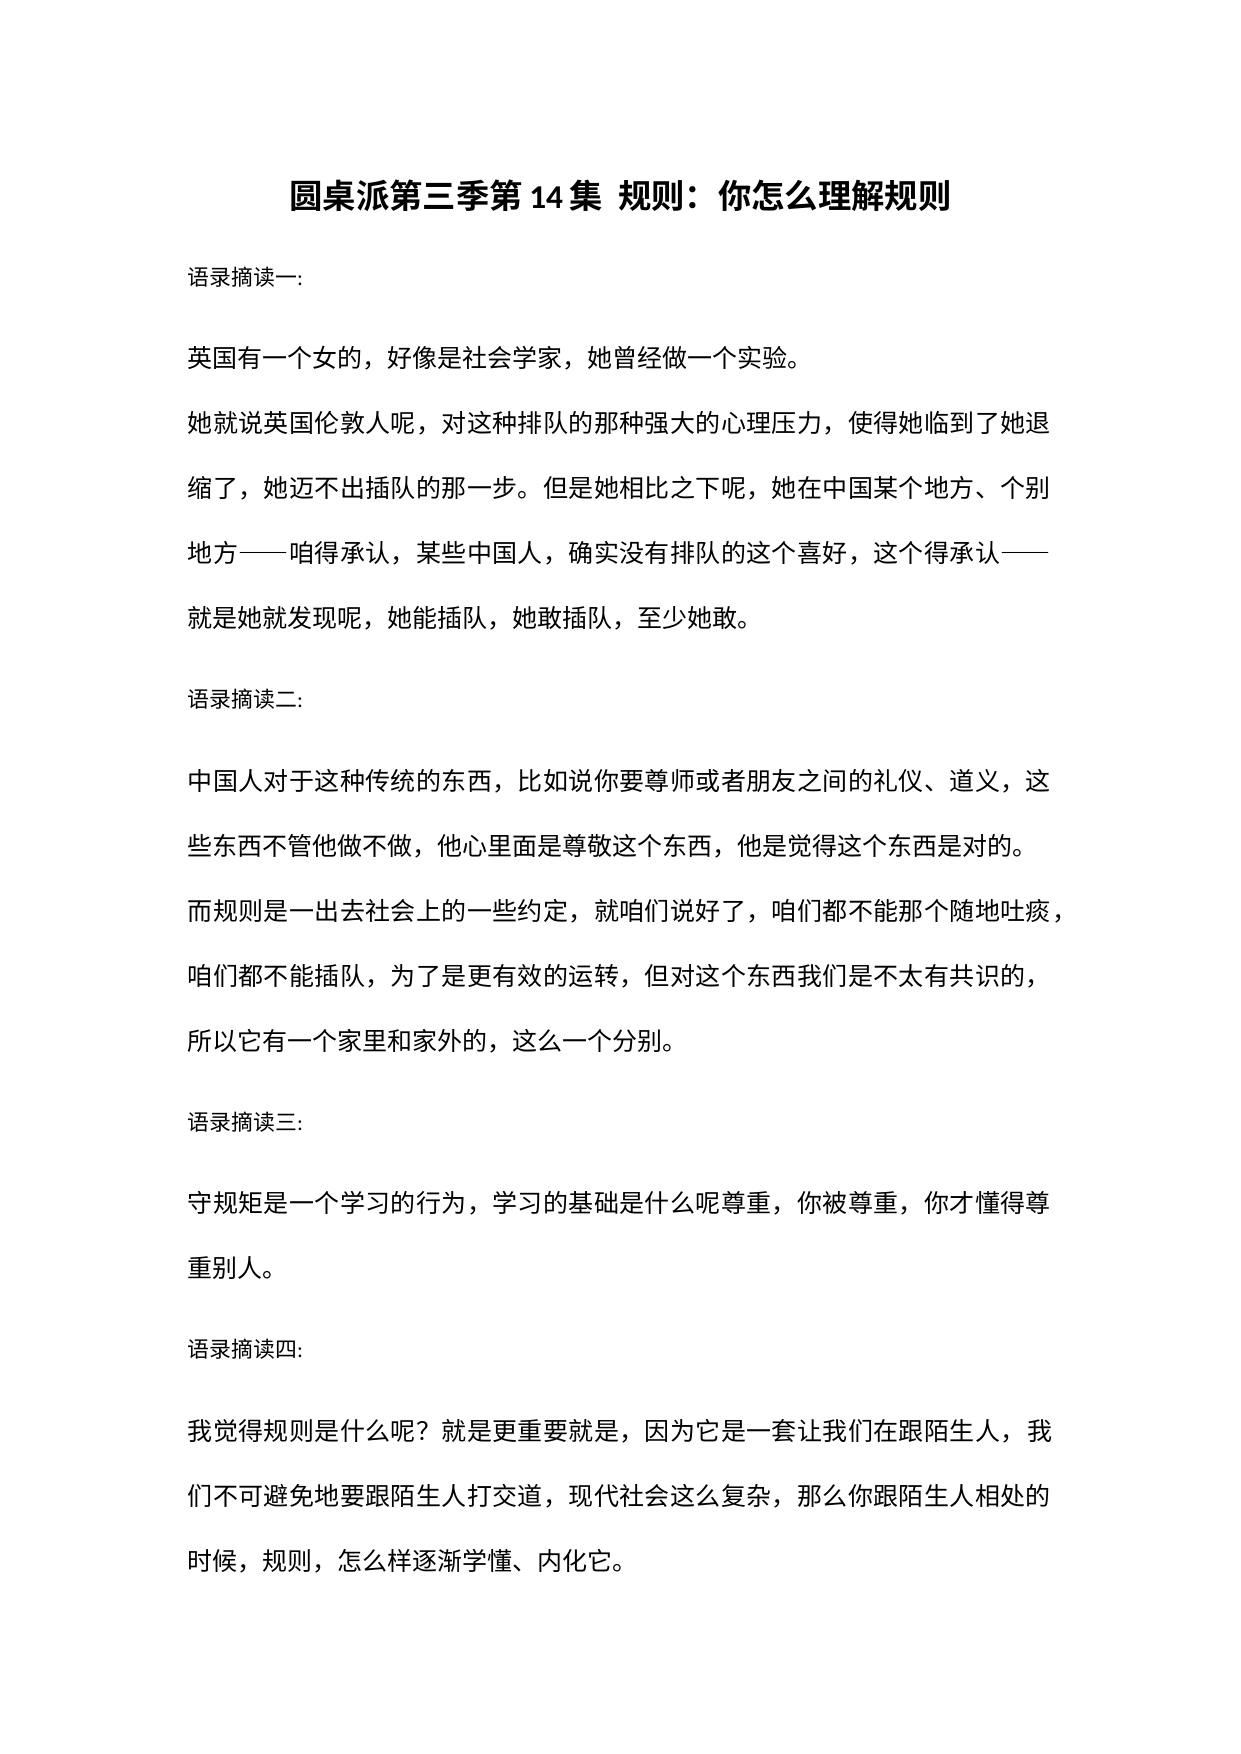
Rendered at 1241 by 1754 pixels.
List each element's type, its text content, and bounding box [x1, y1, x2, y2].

text 语录摘读四: [187, 1332, 1053, 1364]
text 而规则是一出去社会上的一些约定，就咱们说好了，咱们都不能那个随地吐痰，咱们都不能插队，为了是更有效的运转，但对这个东西我们是不太有共识的，所以它有一个家里和家外的，这么一个分别。 [187, 877, 1053, 1072]
text 守规矩是一个学习的行为，学习的基础是什么呢尊重，你被尊重，你才懂得尊重别人。 [187, 1169, 1053, 1299]
text 语录摘读三: [187, 1104, 1053, 1137]
text 语录摘读二: [187, 682, 1053, 714]
text 圆桌派第三季第14集 规则：你怎么理解规则 [187, 162, 1053, 227]
text 中国人对于这种传统的东西，比如说你要尊师或者朋友之间的礼仪、道义，这些东西不管他做不做，他心里面是尊敬这个东西，他是觉得这个东西是对的。 [187, 747, 1053, 877]
text 她就说英国伦敦人呢，对这种排队的那种强大的心理压力，使得她临到了她退缩了，她迈不出插队的那一步。但是她相比之下呢，她在中国某个地方、个别地方——咱得承认，某些中国人，确实没有排队的这个喜好，这个得承认——就是她就发现呢，她能插队，她敢插队，至少她敢。 [187, 389, 1053, 649]
text 语录摘读一: [187, 259, 1053, 292]
text 我觉得规则是什么呢？就是更重要就是，因为它是一套让我们在跟陌生人，我们不可避免地要跟陌生人打交道，现代社会这么复杂，那么你跟陌生人相处的时候，规则，怎么样逐渐学懂、内化它。 [187, 1397, 1053, 1592]
text 英国有一个女的，好像是社会学家，她曾经做一个实验。 [187, 324, 1053, 389]
